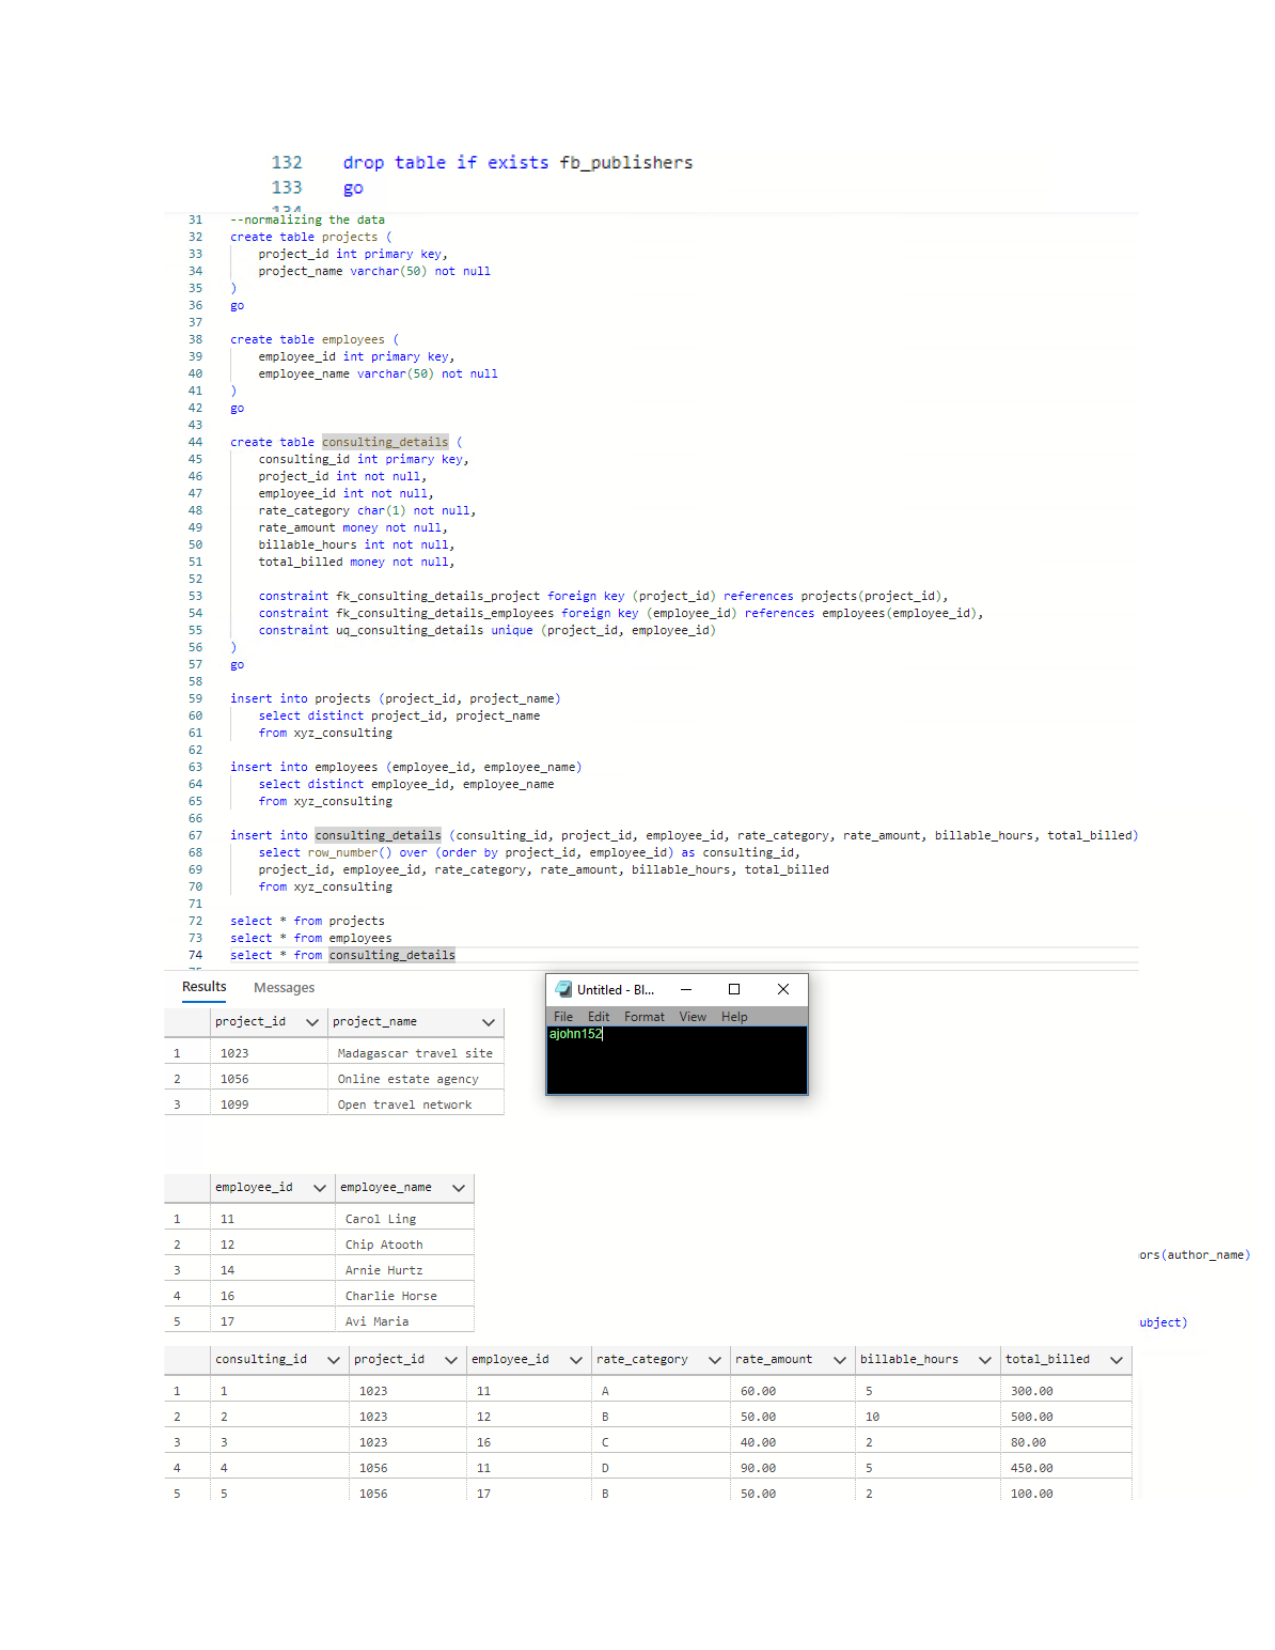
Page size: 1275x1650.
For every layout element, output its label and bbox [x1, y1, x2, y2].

picture [164, 150, 1257, 1500]
